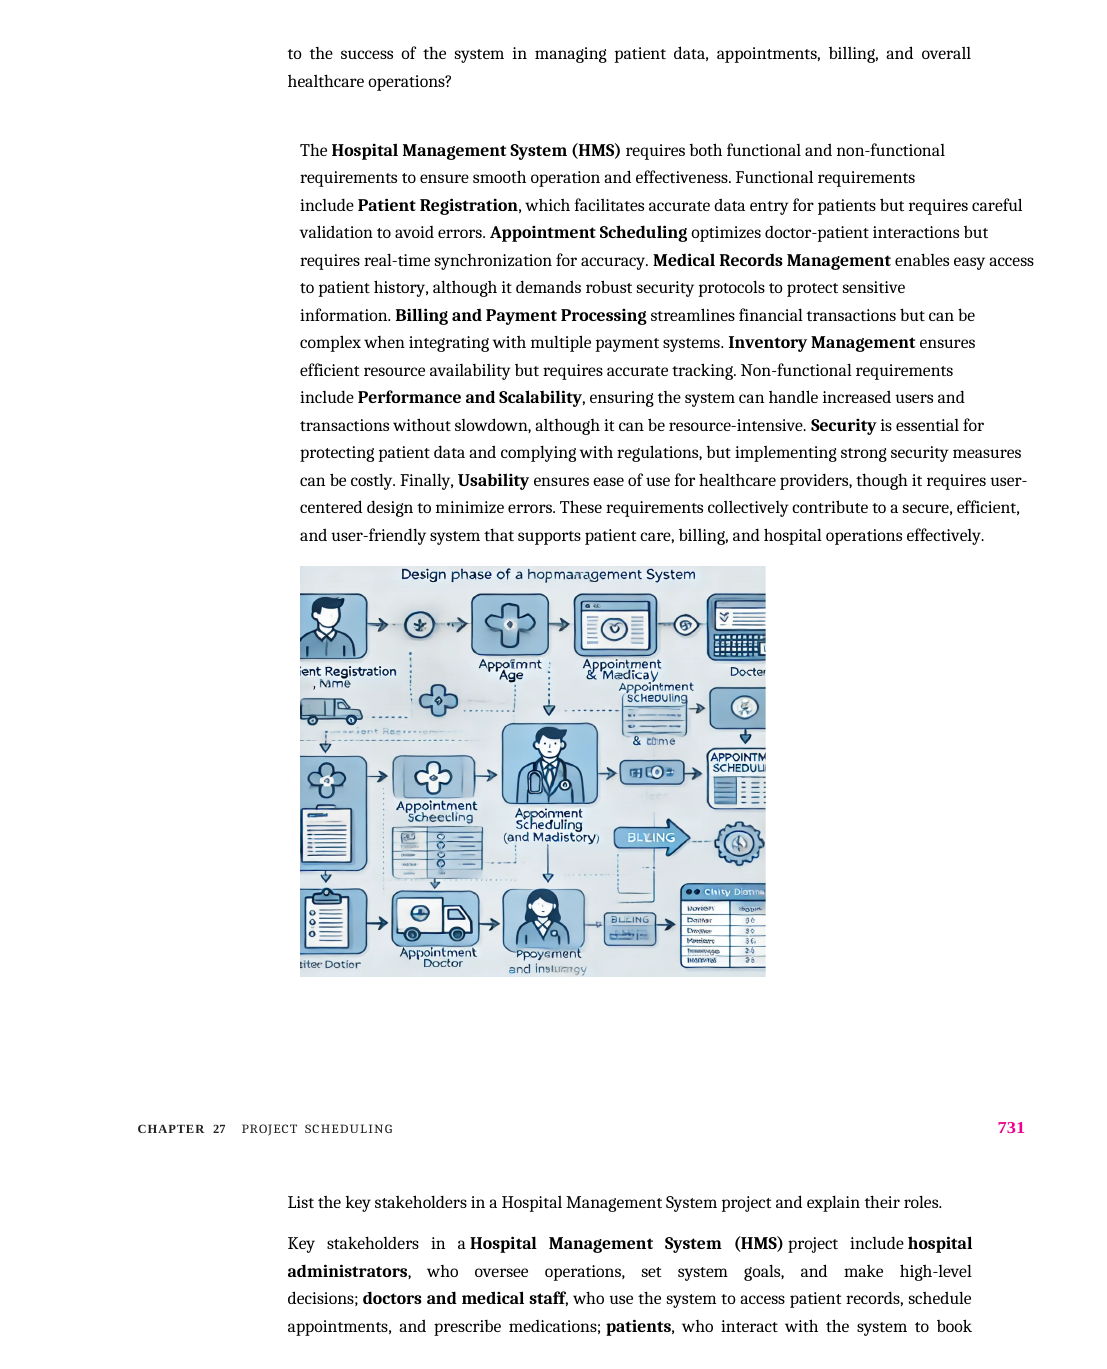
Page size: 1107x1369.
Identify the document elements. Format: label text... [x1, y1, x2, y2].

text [287, 1234, 972, 1337]
text List the key stakeholders in a Hospital Management System project and explain their roles. [287, 1192, 972, 1213]
text The Hospital Management System (HMS) requires both functional and non-functional requirements to ensure smooth operation and effectiveness. Functional requirements include Patient Registration, which facilitates accurate data entry for patients but requires careful validation to avoid errors. Appointment Scheduling optimizes doctor-patient interactions but requires real-time synchronization for accuracy. Medical Records Management enables easy access to patient history, although it demands robust security protocols to protect sensitive information. Billing and Payment Processing streamlines financial transactions but can be complex when integrating with multiple payment systems. Inventory Management ensures efficient resource availability but requires accurate tracking. Non-functional requirements include Performance and Scalability, ensuring the system can handle increased users and transactions without slowdown, although it can be resource-intensive. Security is essential for protecting patient data and complying with regulations, but implementing strong security measures can be costly. Finally, Usability ensures ease of use for healthcare providers, though it requires user-centered design to minimize errors. These requirements collectively contribute to a secure, efficient, and user-friendly system that supports patient care, billing, and hospital operations effectively. [300, 113, 1035, 546]
picture [300, 566, 766, 977]
text CHAPTER 27 PROJECT SCHEDULING 731 [137, 1117, 1037, 1137]
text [287, 44, 972, 92]
